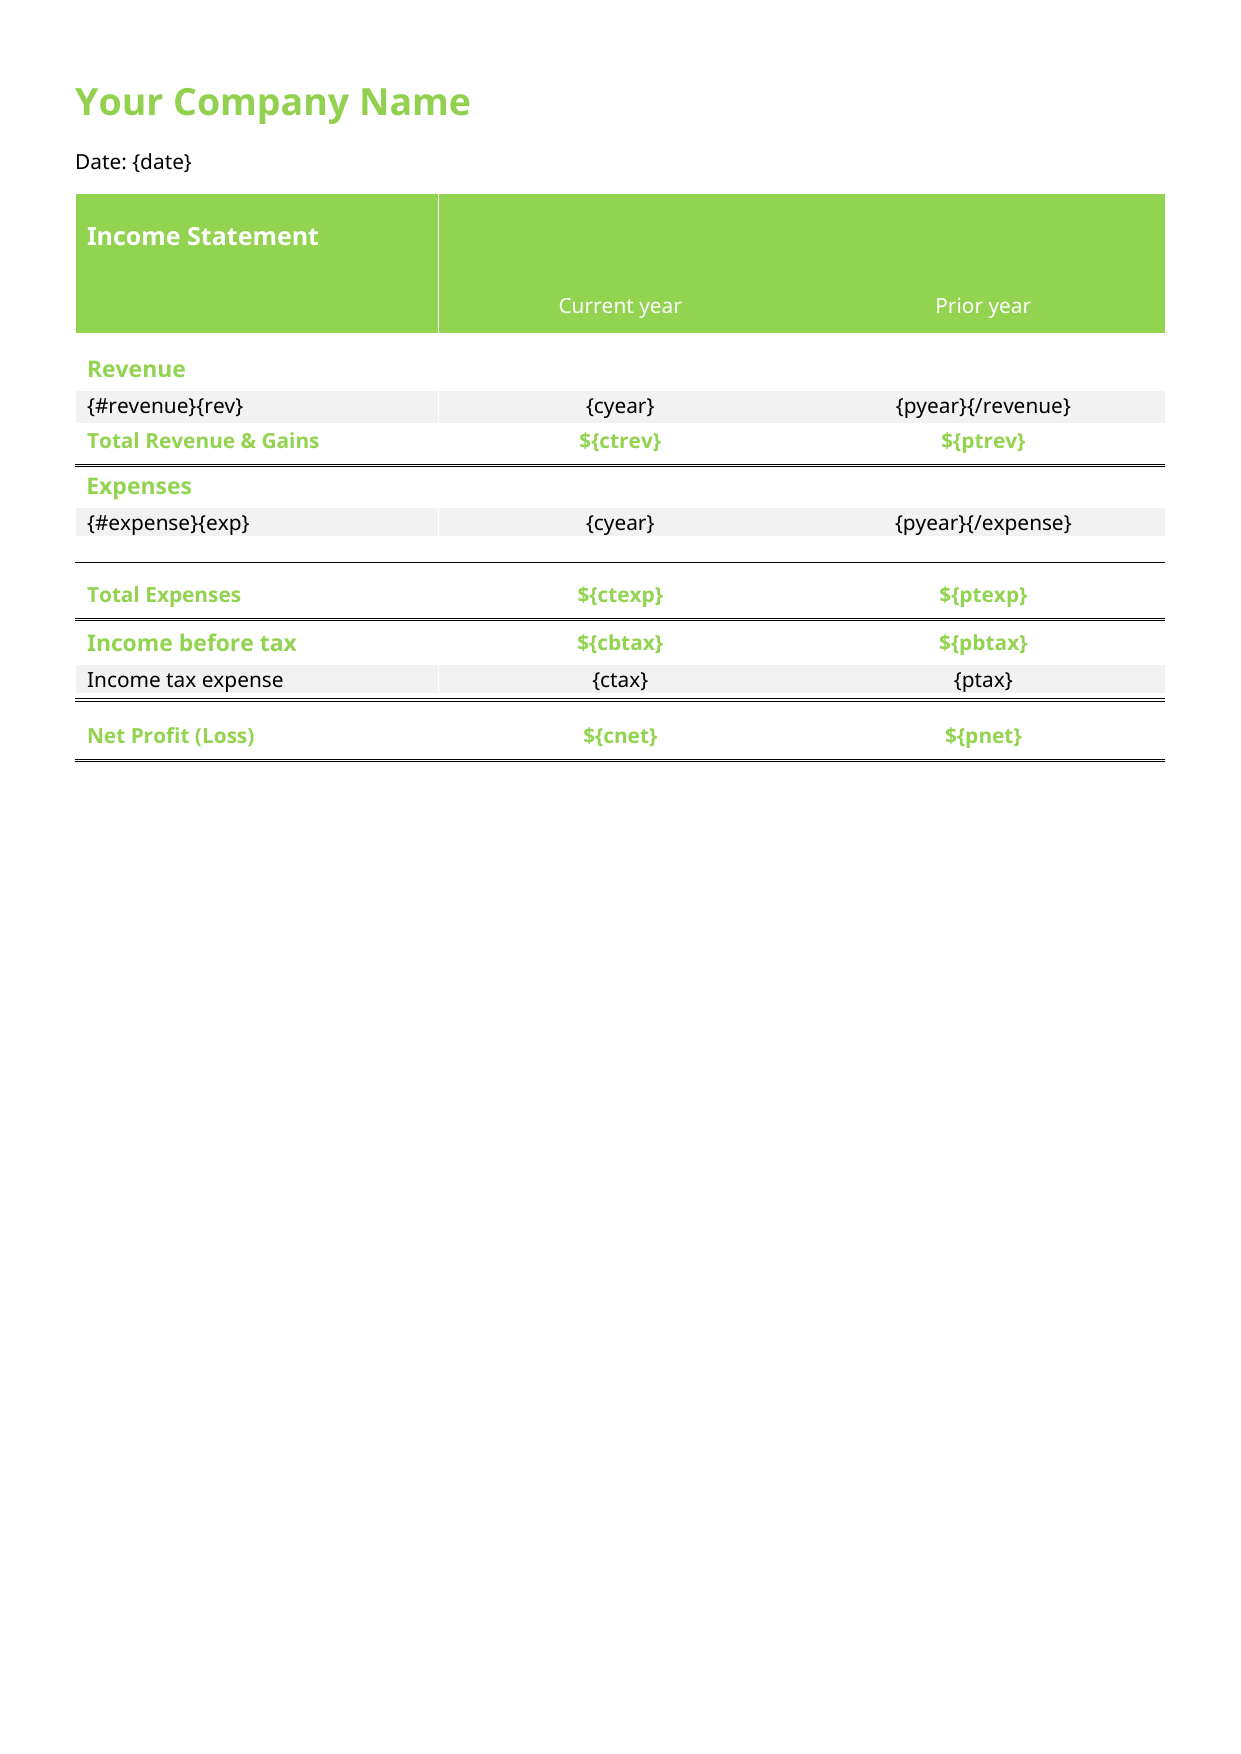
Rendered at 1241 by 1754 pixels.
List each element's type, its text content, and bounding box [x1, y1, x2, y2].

table_cell Prior year [802, 266, 1165, 333]
table_cell [76, 266, 438, 333]
table_header {cyear} [439, 508, 802, 536]
table_header Net Profit (Loss) [76, 721, 438, 754]
table_header Total Revenue & Gains [76, 427, 438, 459]
table_header Revenue [76, 353, 1165, 388]
table_header ${cbtax} [439, 627, 802, 662]
table_header {ptax} [802, 665, 1165, 693]
table_header {ctax} [439, 665, 802, 693]
table_header {pyear}{/expense} [802, 508, 1165, 536]
table_header ${ptrev} [802, 427, 1165, 459]
table_header ${ctexp} [439, 580, 802, 613]
table_cell Current year [439, 266, 802, 333]
text Date: {date} [75, 147, 1165, 175]
table_header ${ptexp} [802, 580, 1165, 613]
table_header {pyear}{/revenue} [802, 391, 1165, 423]
text Your Company Name [75, 75, 1165, 126]
table_header Expenses [75, 470, 1164, 505]
table_header Income Statement [76, 194, 438, 266]
table_header ${pnet} [802, 721, 1165, 754]
table_header [802, 194, 1165, 266]
table_header Income before tax [76, 627, 438, 662]
table_header {#expense}{exp} [76, 508, 438, 536]
table_header {cyear} [439, 391, 802, 423]
table_header Income tax expense [76, 665, 438, 693]
table_header [439, 194, 802, 266]
table_header Total Expenses [76, 580, 438, 613]
table_header {#revenue}{rev} [76, 391, 438, 423]
table_header ${ctrev} [439, 427, 802, 459]
table_header ${pbtax} [802, 627, 1165, 662]
table_header ${cnet} [439, 721, 802, 754]
